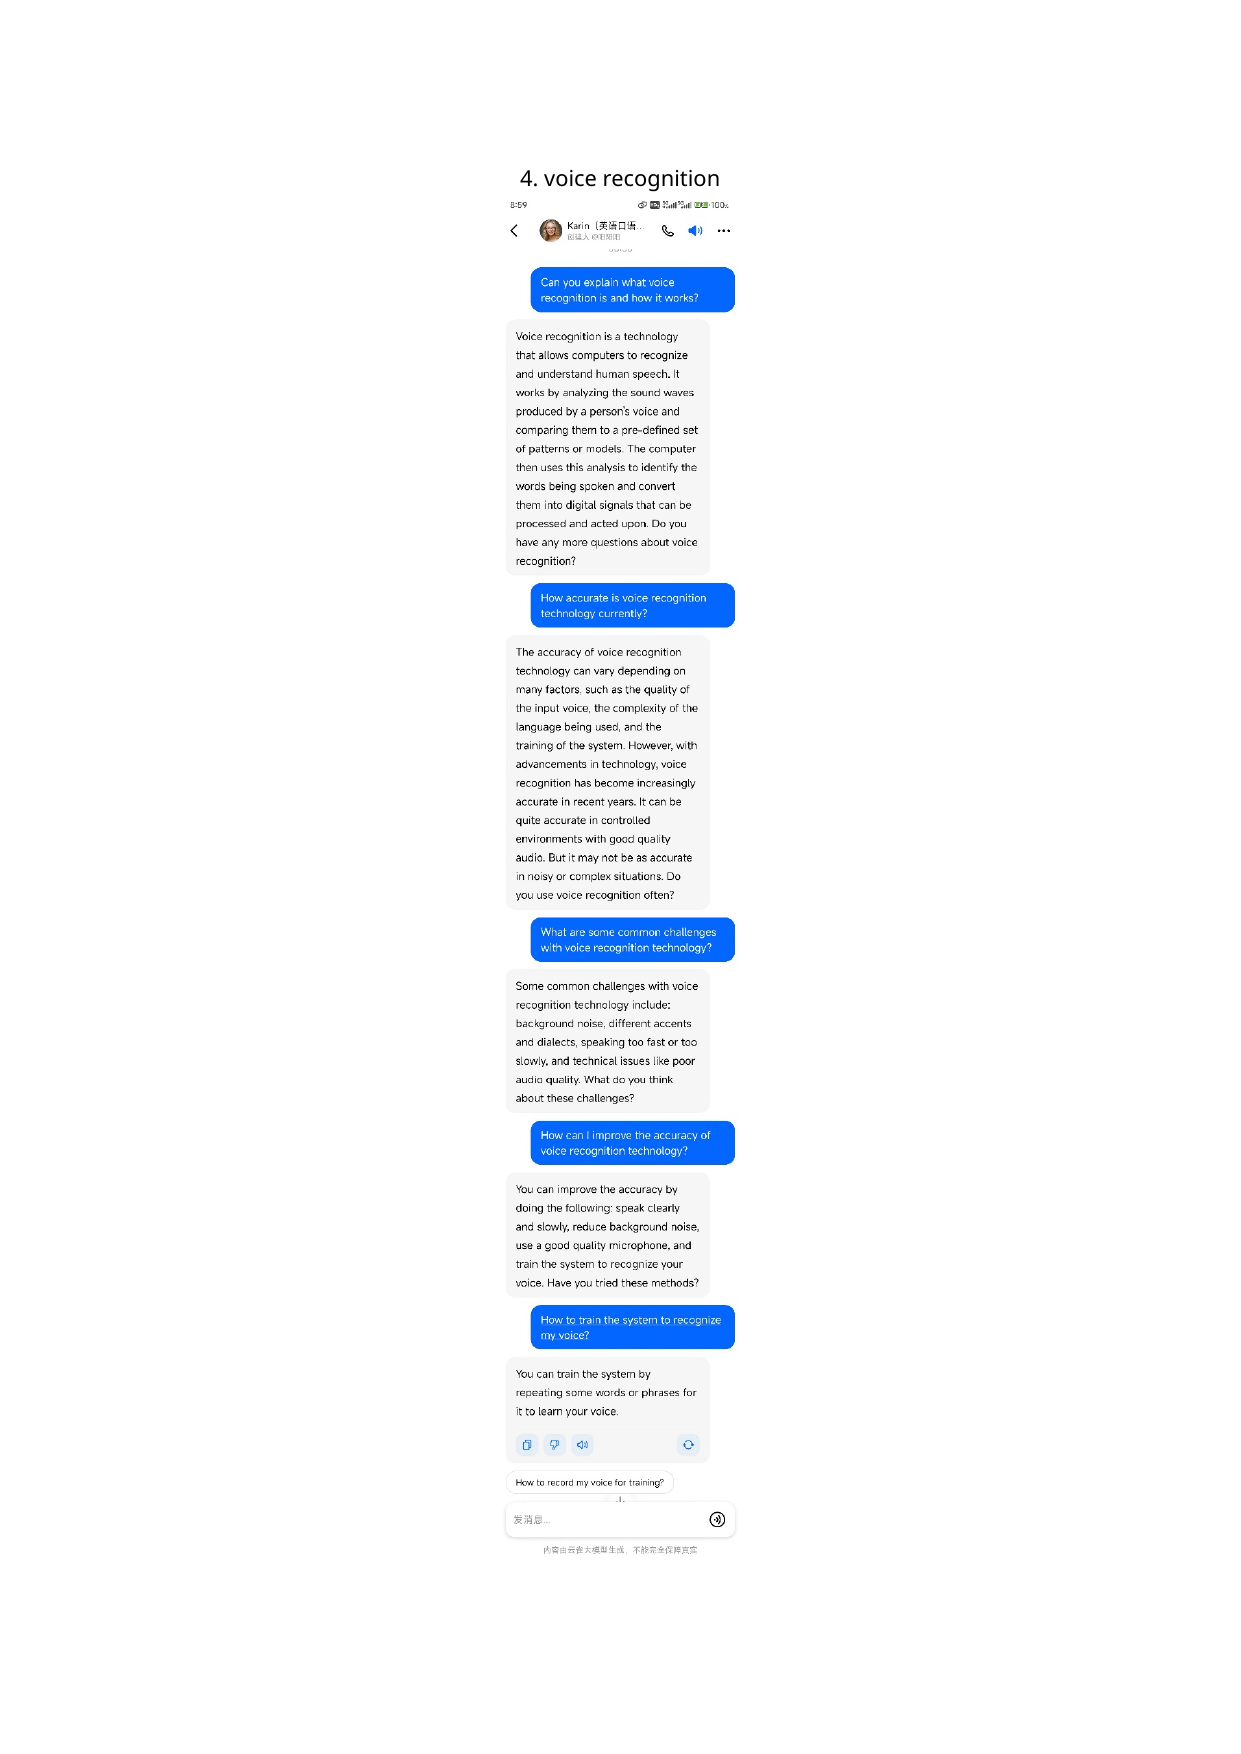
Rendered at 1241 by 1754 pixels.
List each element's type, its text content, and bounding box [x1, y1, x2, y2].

picture [498, 194, 742, 1561]
text 4. voice recognition [187, 162, 1053, 194]
